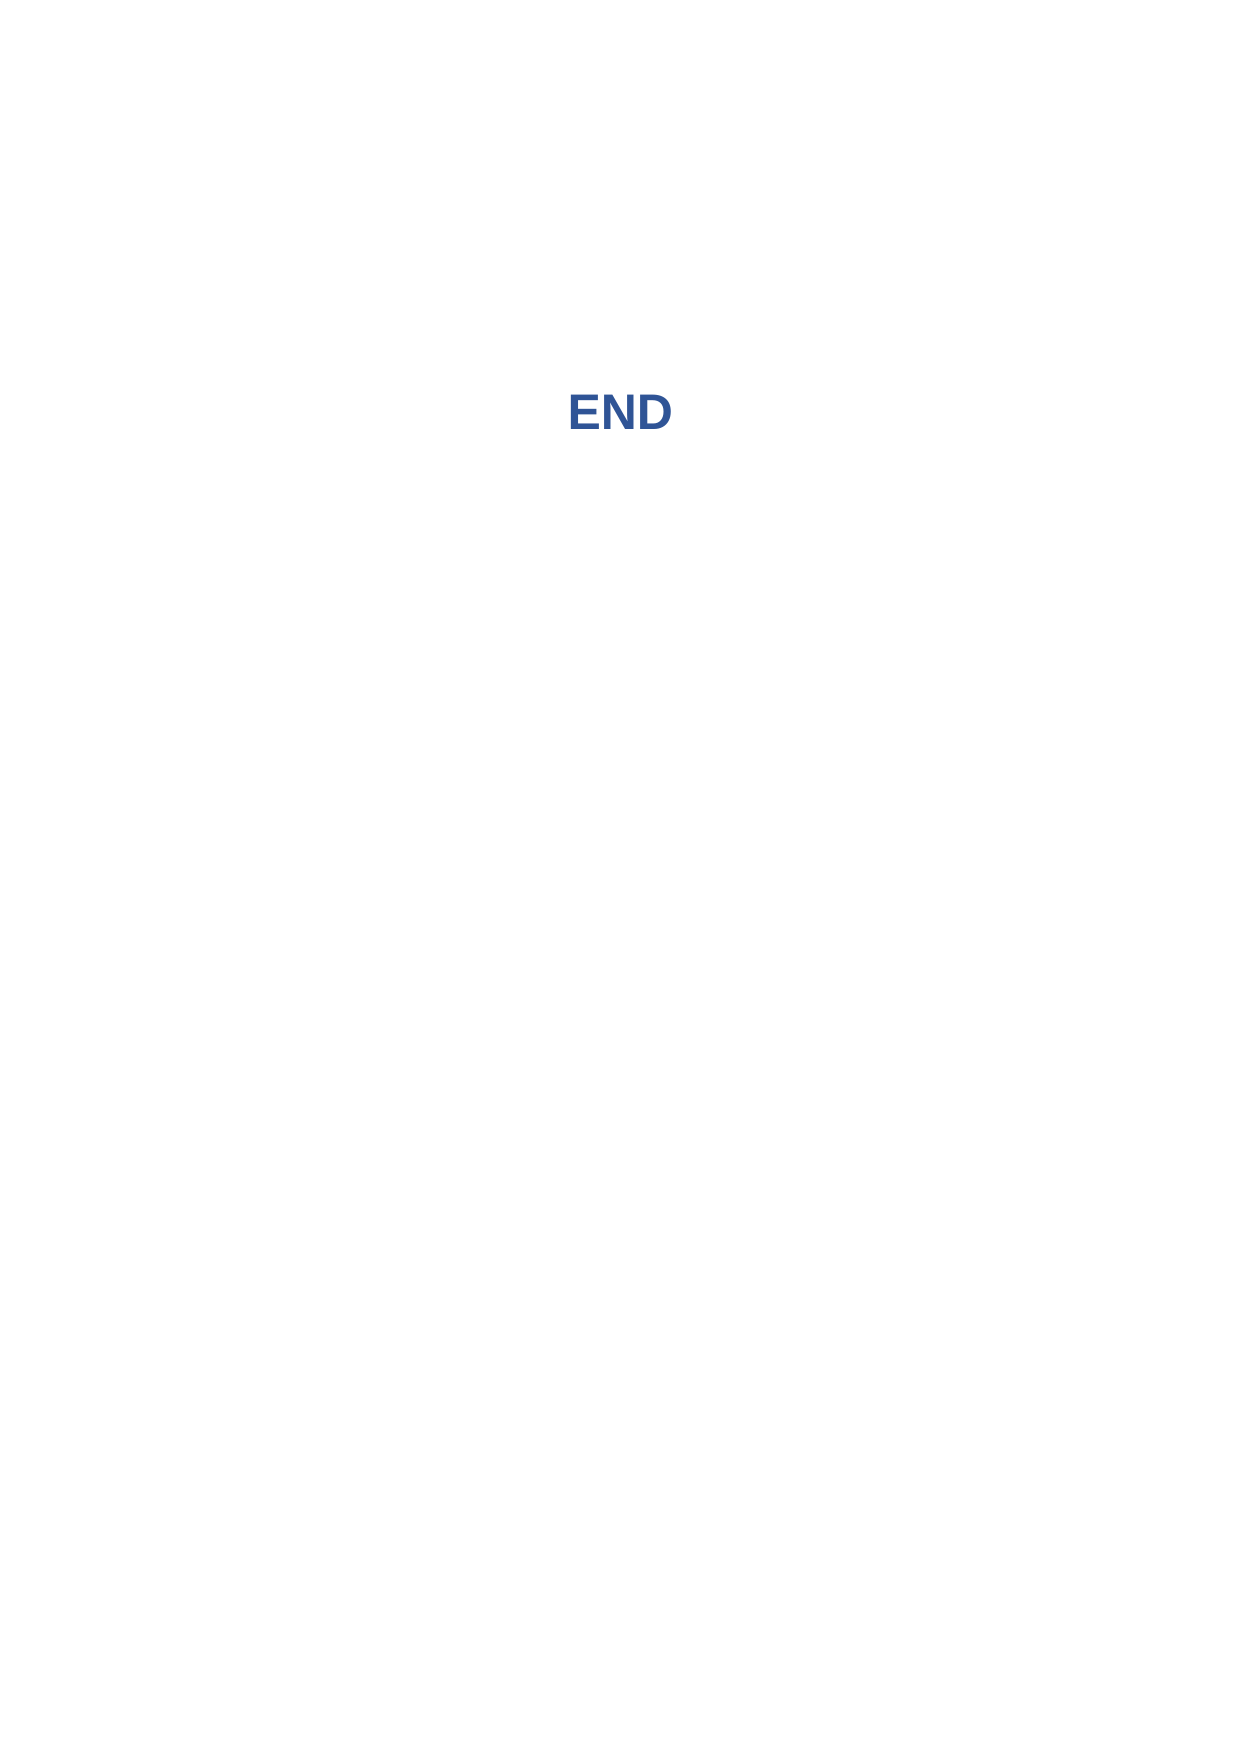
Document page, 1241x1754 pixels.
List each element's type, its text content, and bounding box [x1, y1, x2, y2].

text END [150, 382, 1090, 440]
